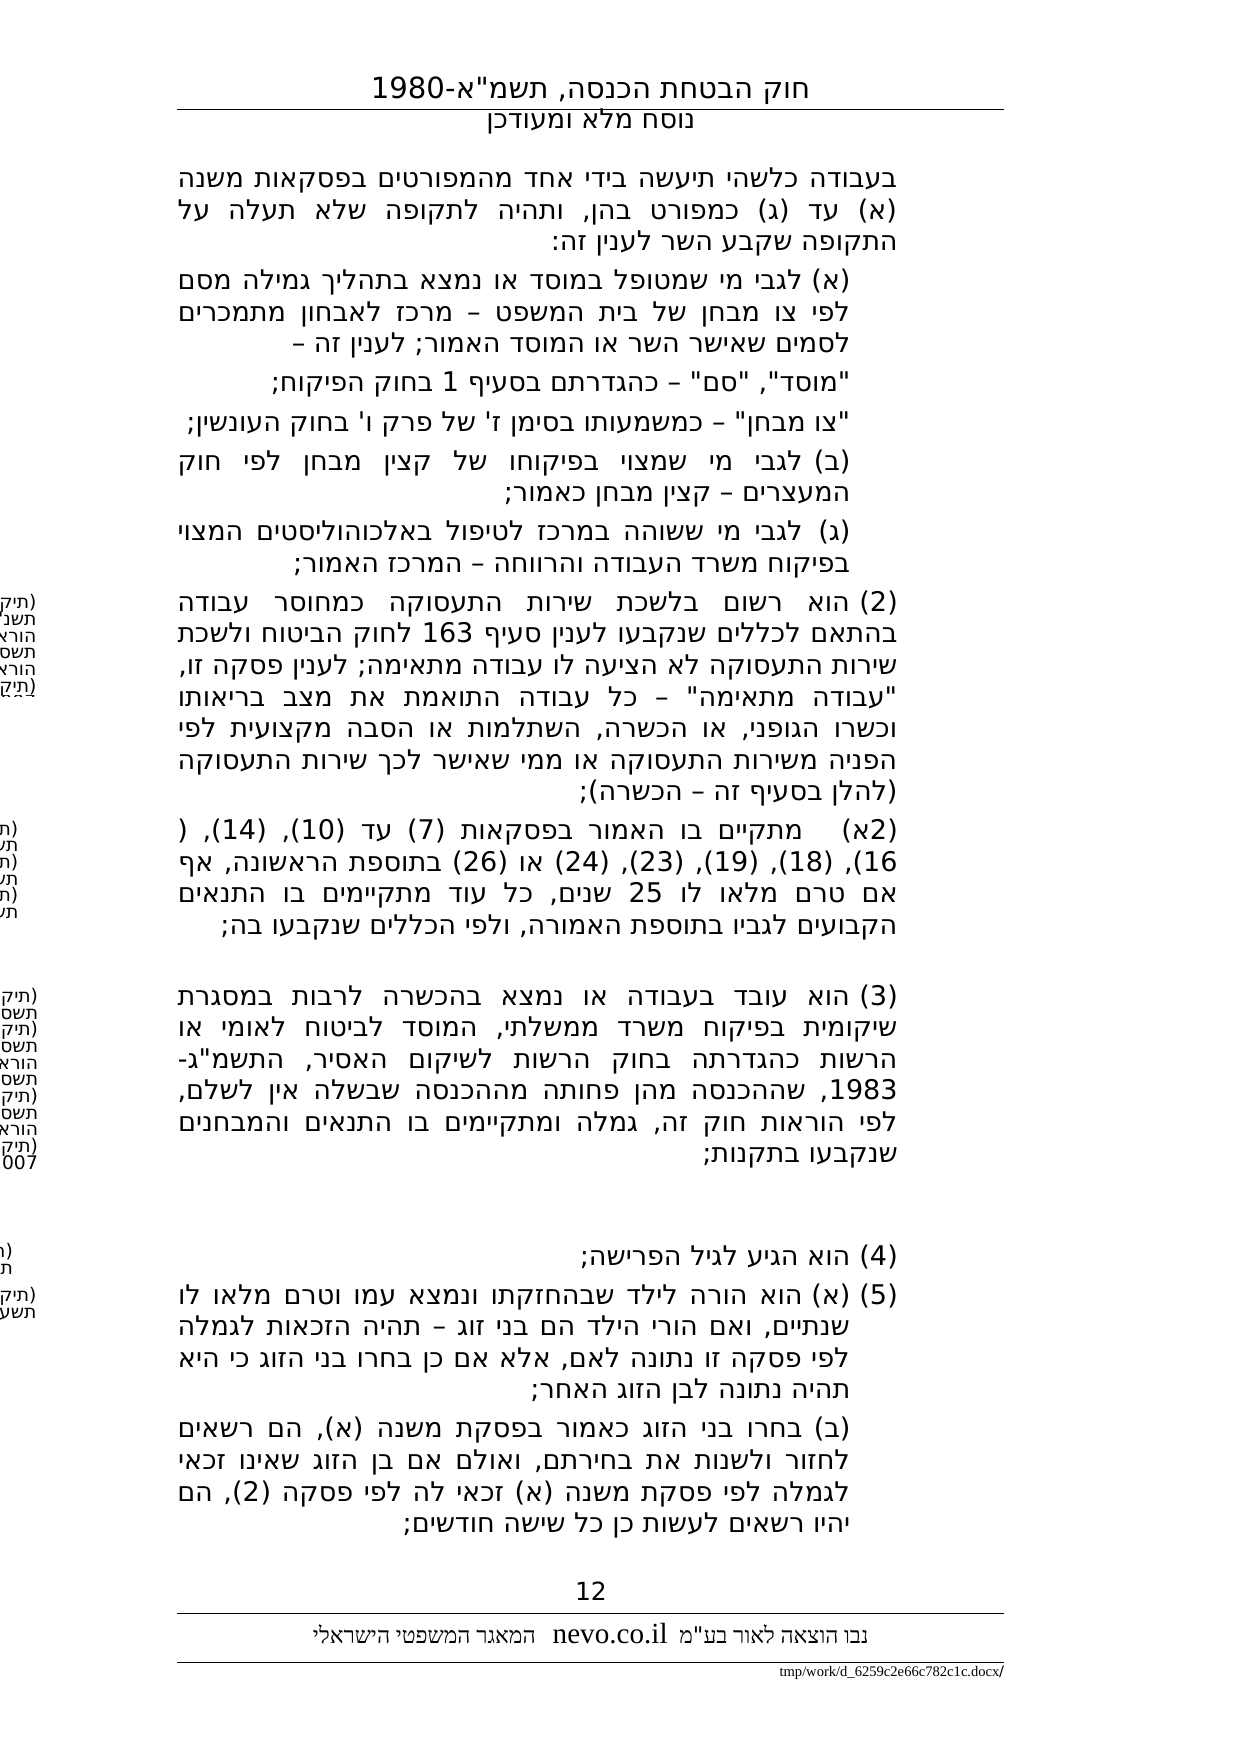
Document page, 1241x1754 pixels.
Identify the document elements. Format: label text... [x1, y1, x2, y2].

text (2א) מתקיים בו האמור בפסקאות (7) עד (10), (14), (16), (18), (19), (23), (24) או (26) בתוספת הראשונה, אף אם טרם מלאו לו 25 שנים, כל עוד מתקיימים בו התנאים הקבועים לגביו בתוספת האמורה, ולפי הכללים שנקבעו בה; [177, 814, 898, 941]
text (א) לגבי מי שמטופל במוסד או נמצא בתהליך גמילה מסם לפי צו מבחן של בית המשפט – מרכז לאבחון מתמכרים לסמים שאישר השר או המוסד האמור; לענין זה – [177, 264, 851, 359]
text (ב) בחרו בני הזוג כאמור בפסקת משנה (א), הם רשאים לחזור ולשנות את בחירתם, ואולם אם בן הזוג שאינו זכאי לגמלה לפי פסקת משנה (א) זכאי לה לפי פסקה (2), הם יהיו רשאים לעשות כן כל שישה חודשים; [177, 1413, 851, 1539]
text "מוסד", "סם" – כהגדרתם בסעיף 1 בחוק הפיקוח; [177, 367, 851, 398]
text (2) הוא רשום בלשכת שירות התעסוקה כמחוסר עבודה בהתאם לכללים שנקבעו לענין סעיף 163 לחוק הביטוח ולשכת שירות התעסוקה לא הציעה לו עבודה מתאימה; לענין פסקה זו, "עבודה מתאימה" – כל עבודה התואמת את מצב בריאותו וכשרו הגופני, או הכשרה, השתלמות או הסבה מקצועית לפי הפניה משירות התעסוקה או ממי שאישר לכך שירות התעסוקה (להלן בסעיף זה – הכשרה); [177, 586, 898, 807]
text "צו מבחן" – כמשמעותו בסימן ז' של פרק ו' בחוק העונשין; [177, 406, 851, 437]
text (4) הוא הגיע לגיל הפרישה; [177, 1240, 898, 1271]
text (3) הוא עובד בעבודה או נמצא בהכשרה לרבות במסגרת שיקומית בפיקוח משרד ממשלתי, המוסד לביטוח לאומי או הרשות כהגדרתה בחוק הרשות לשיקום האסיר, התשמ"ג-1983, שההכנסה מהן פחותה מההכנסה שבשלה אין לשלם, לפי הוראות חוק זה, גמלה ומתקיימים בו התנאים והמבחנים שנקבעו בתקנות; [177, 980, 898, 1169]
text (5) (א) הוא הורה לילד שבהחזקתו ונמצא עמו וטרם מלאו לו שנתיים, ואם הורי הילד הם בני זוג – תהיה הזכאות לגמלה לפי פסקה זו נתונה לאם, אלא אם כן בחרו בני הזוג כי היא תהיה נתונה לבן הזוג האחר; [177, 1279, 898, 1405]
text (1) אין לו הכושר לעבוד ולהתפרנס כדי מחייתו, או שאינו ניתן להשמה בעבודה כלשהי, הכל לפי כללים, תנאים ומבחנים שנקבעו בתקנות ובלבד שהקביעה כי הוא אינו ניתן להשמה בעבודה כלשהי תיעשה בידי אחד מהמפורטים בפסקאות משנה (א) עד (ג) כמפורט בהן, ותהיה לתקופה שלא תעלה על התקופה שקבע השר לענין זה: [177, 162, 898, 257]
text (ג) לגבי מי ששוהה במרכז לטיפול באלכוהוליסטים המצוי בפיקוח משרד העבודה והרווחה – המרכז האמור; [177, 516, 851, 579]
text (ב) לגבי מי שמצוי בפיקוחו של קצין מבחן לפי חוק המעצרים – קצין מבחן כאמור; [177, 445, 851, 508]
